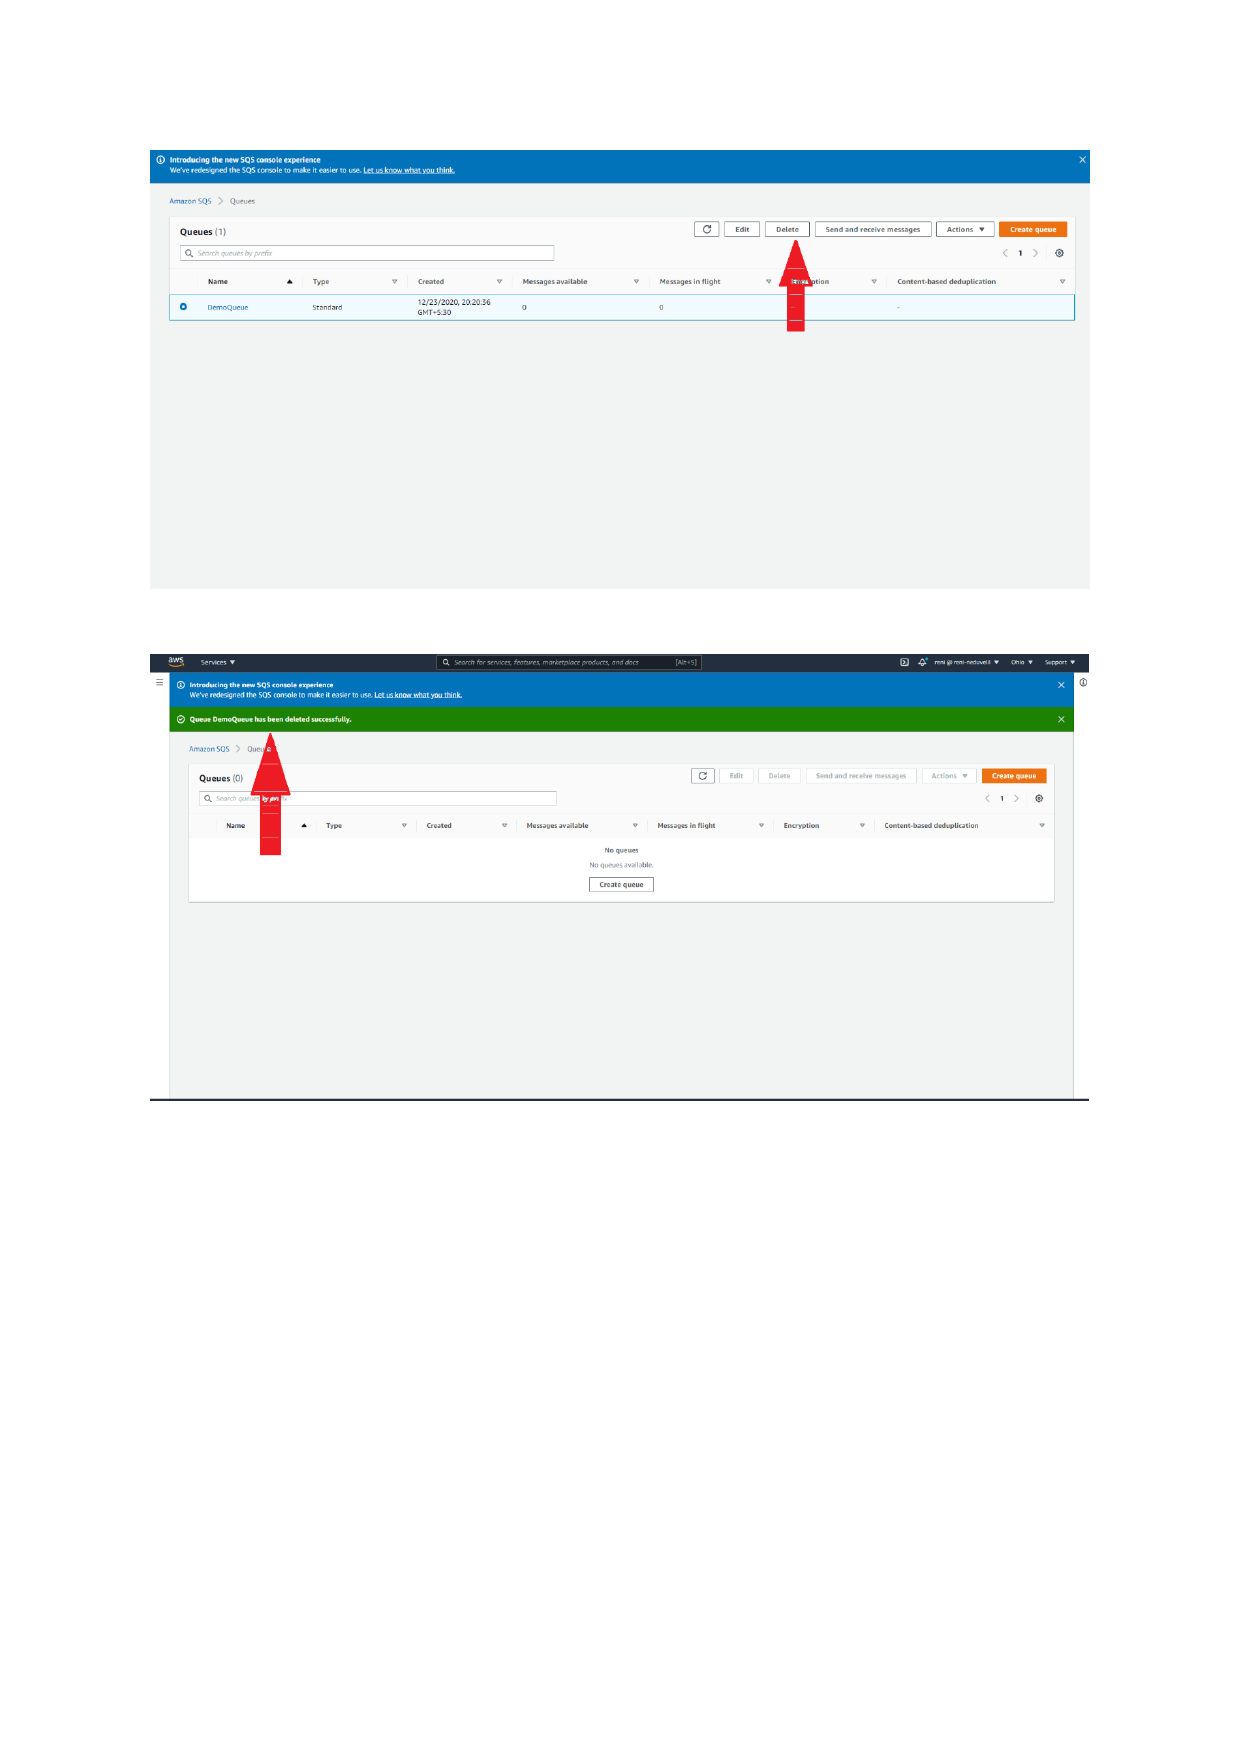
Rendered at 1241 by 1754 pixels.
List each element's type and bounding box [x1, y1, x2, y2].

picture [150, 150, 1090, 589]
picture [150, 654, 1089, 1101]
